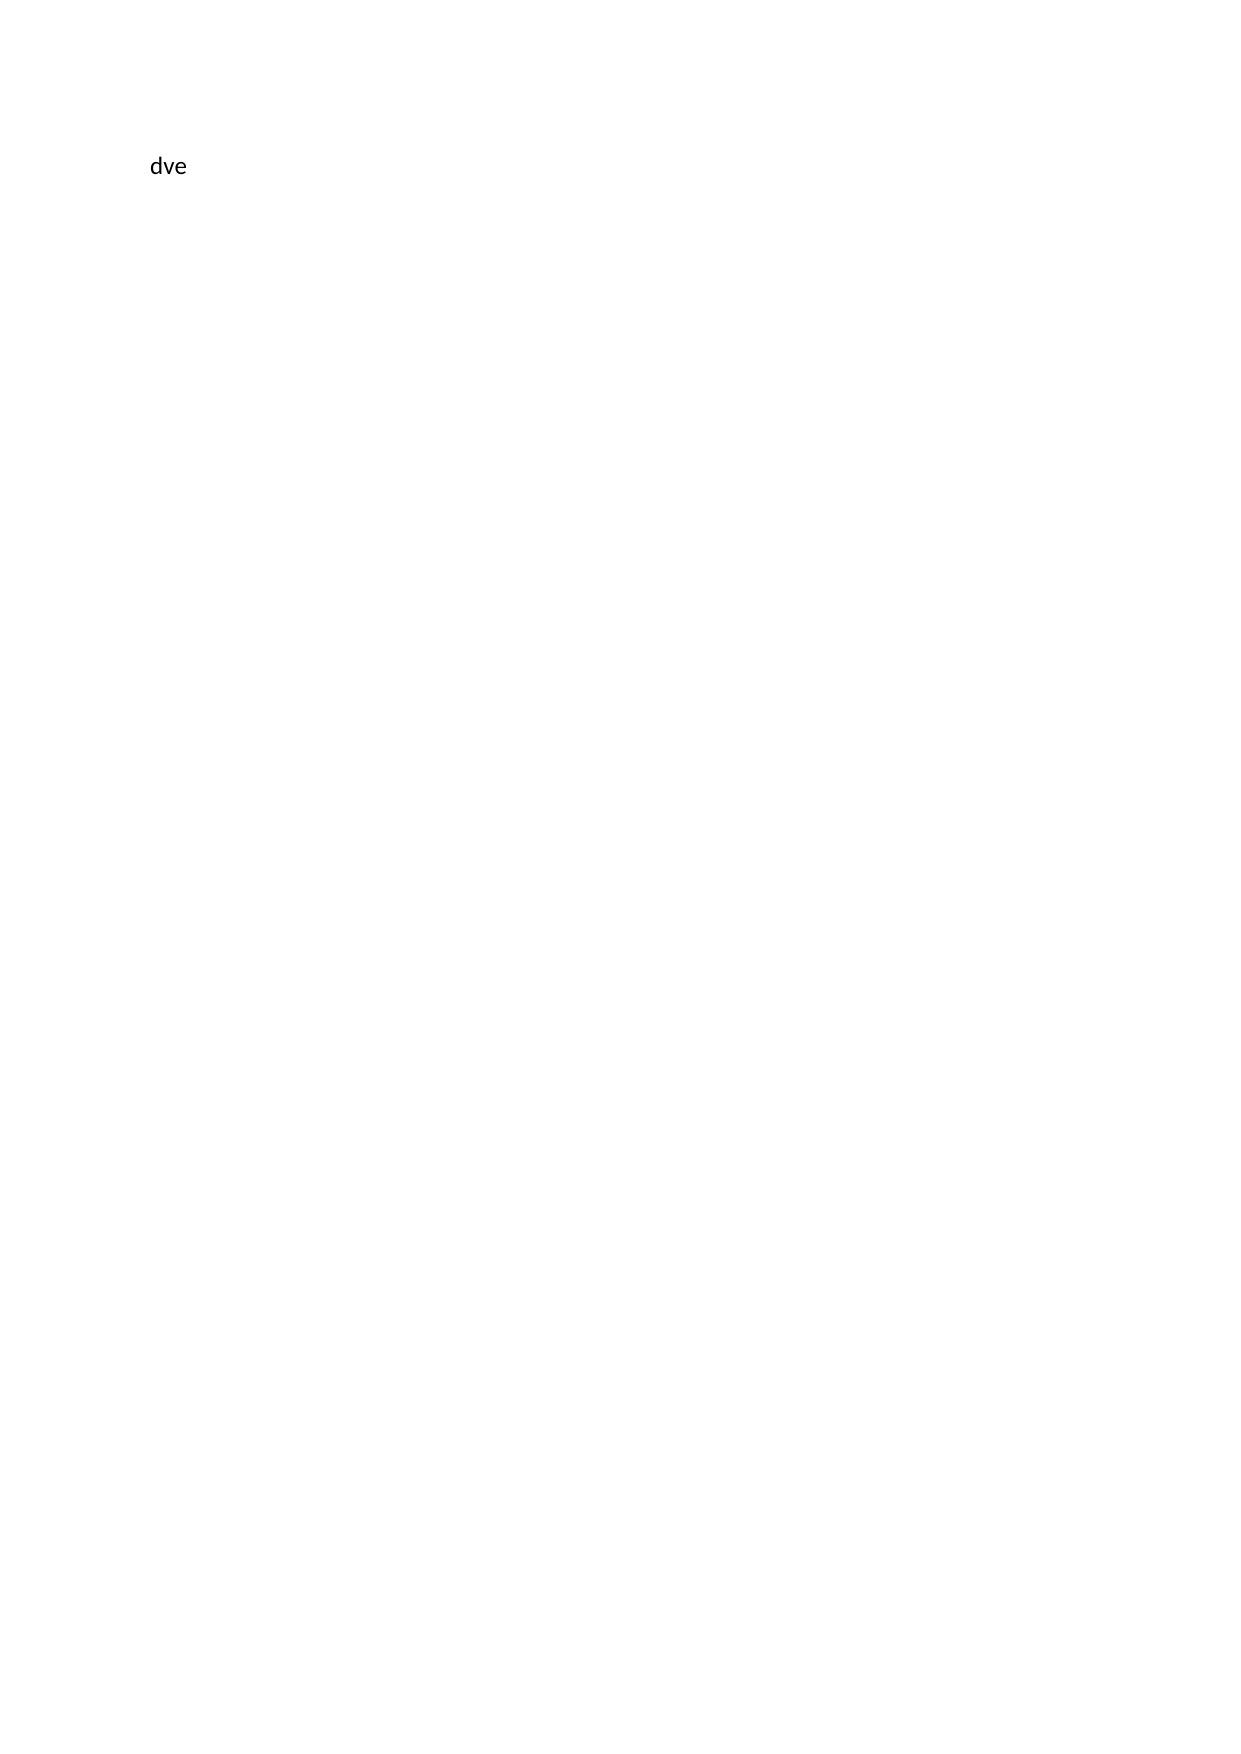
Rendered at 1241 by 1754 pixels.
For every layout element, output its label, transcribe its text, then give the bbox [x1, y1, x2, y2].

text dve [150, 150, 1090, 181]
